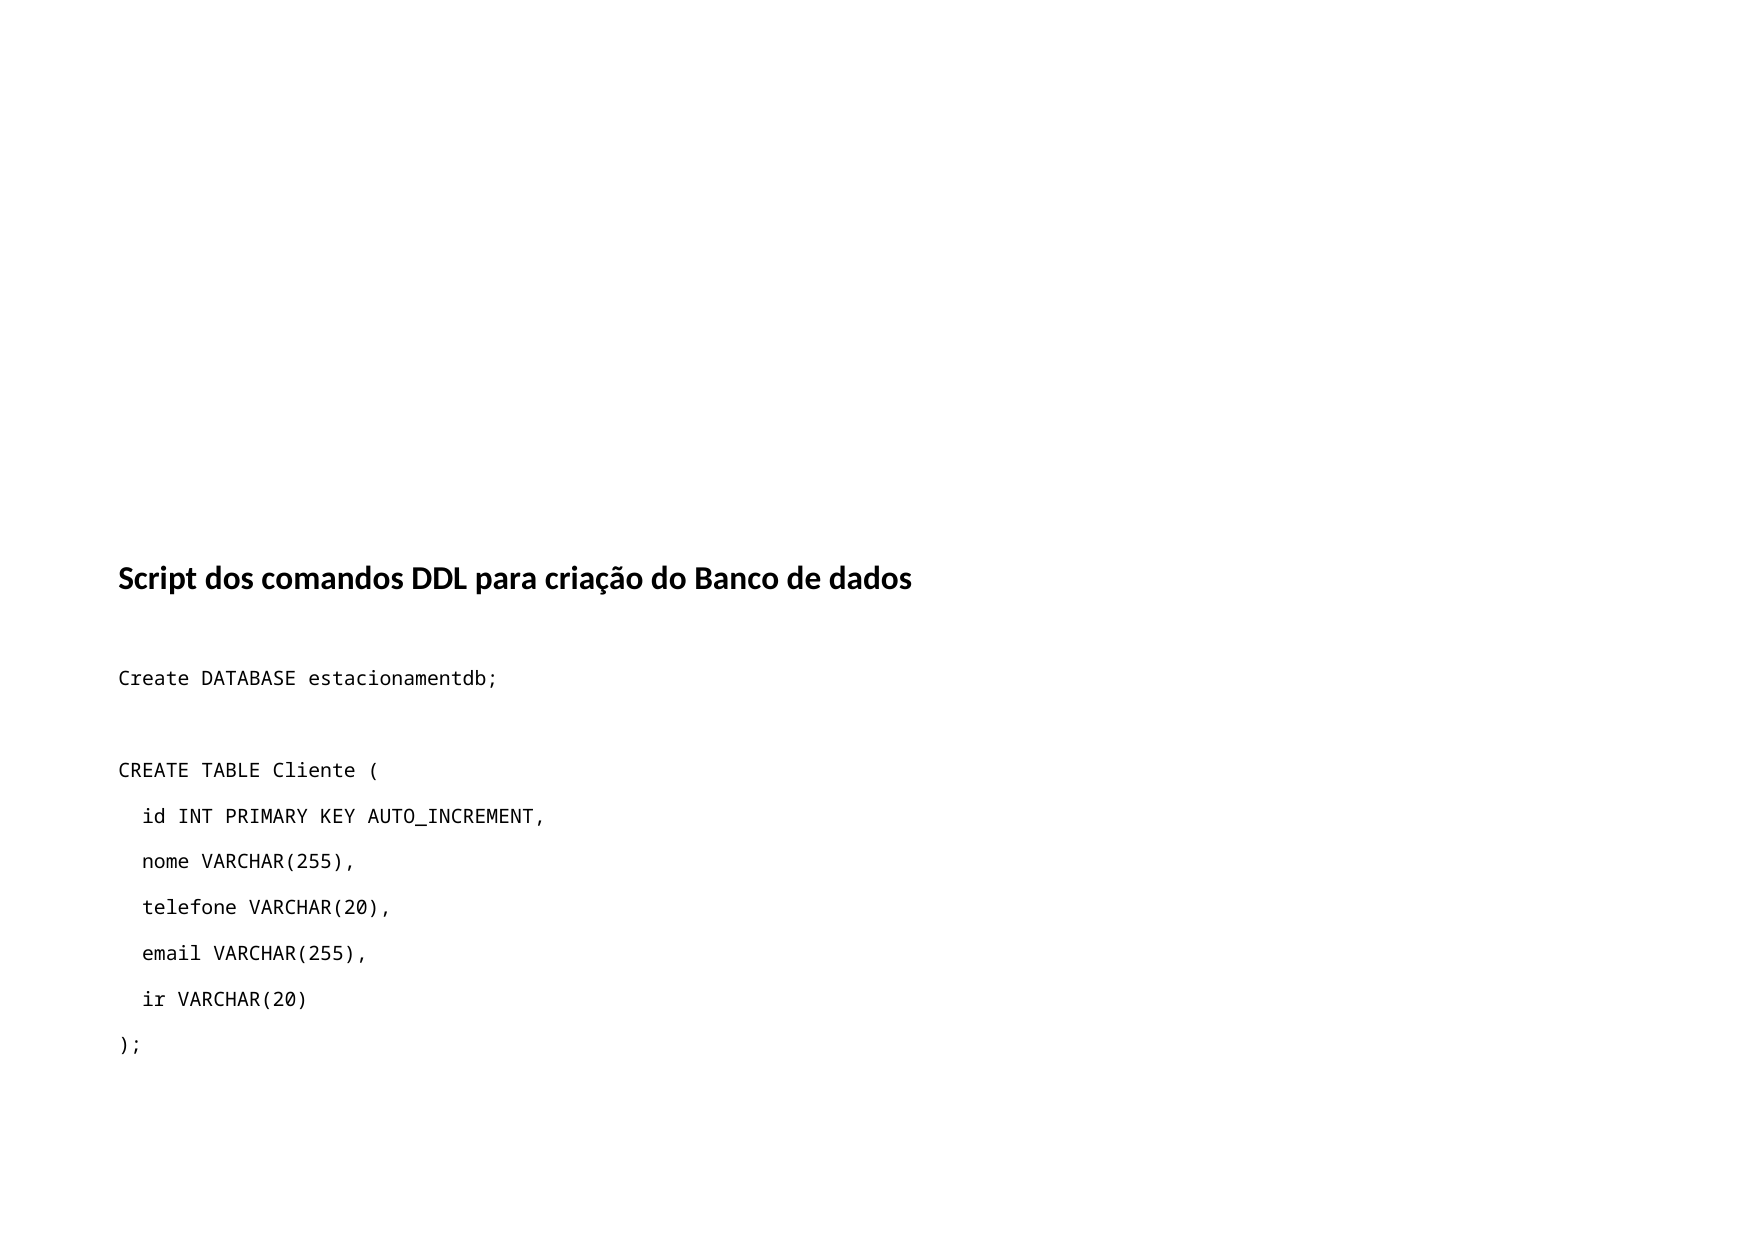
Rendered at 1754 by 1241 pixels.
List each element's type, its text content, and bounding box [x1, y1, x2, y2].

text Script dos comandos DDL para criação do Banco de dados [118, 557, 1606, 598]
text ir VARCHAR(20) [118, 985, 1606, 1012]
text email VARCHAR(255), [118, 939, 1606, 966]
text telefone VARCHAR(20), [118, 893, 1606, 920]
text nome VARCHAR(255), [118, 848, 1606, 874]
text Create DATABASE estacionamentdb; [118, 665, 1606, 692]
text CREATE TABLE Cliente ( [118, 756, 1606, 783]
text id INT PRIMARY KEY AUTO_INCREMENT, [118, 802, 1606, 829]
text ); [118, 1031, 1606, 1057]
